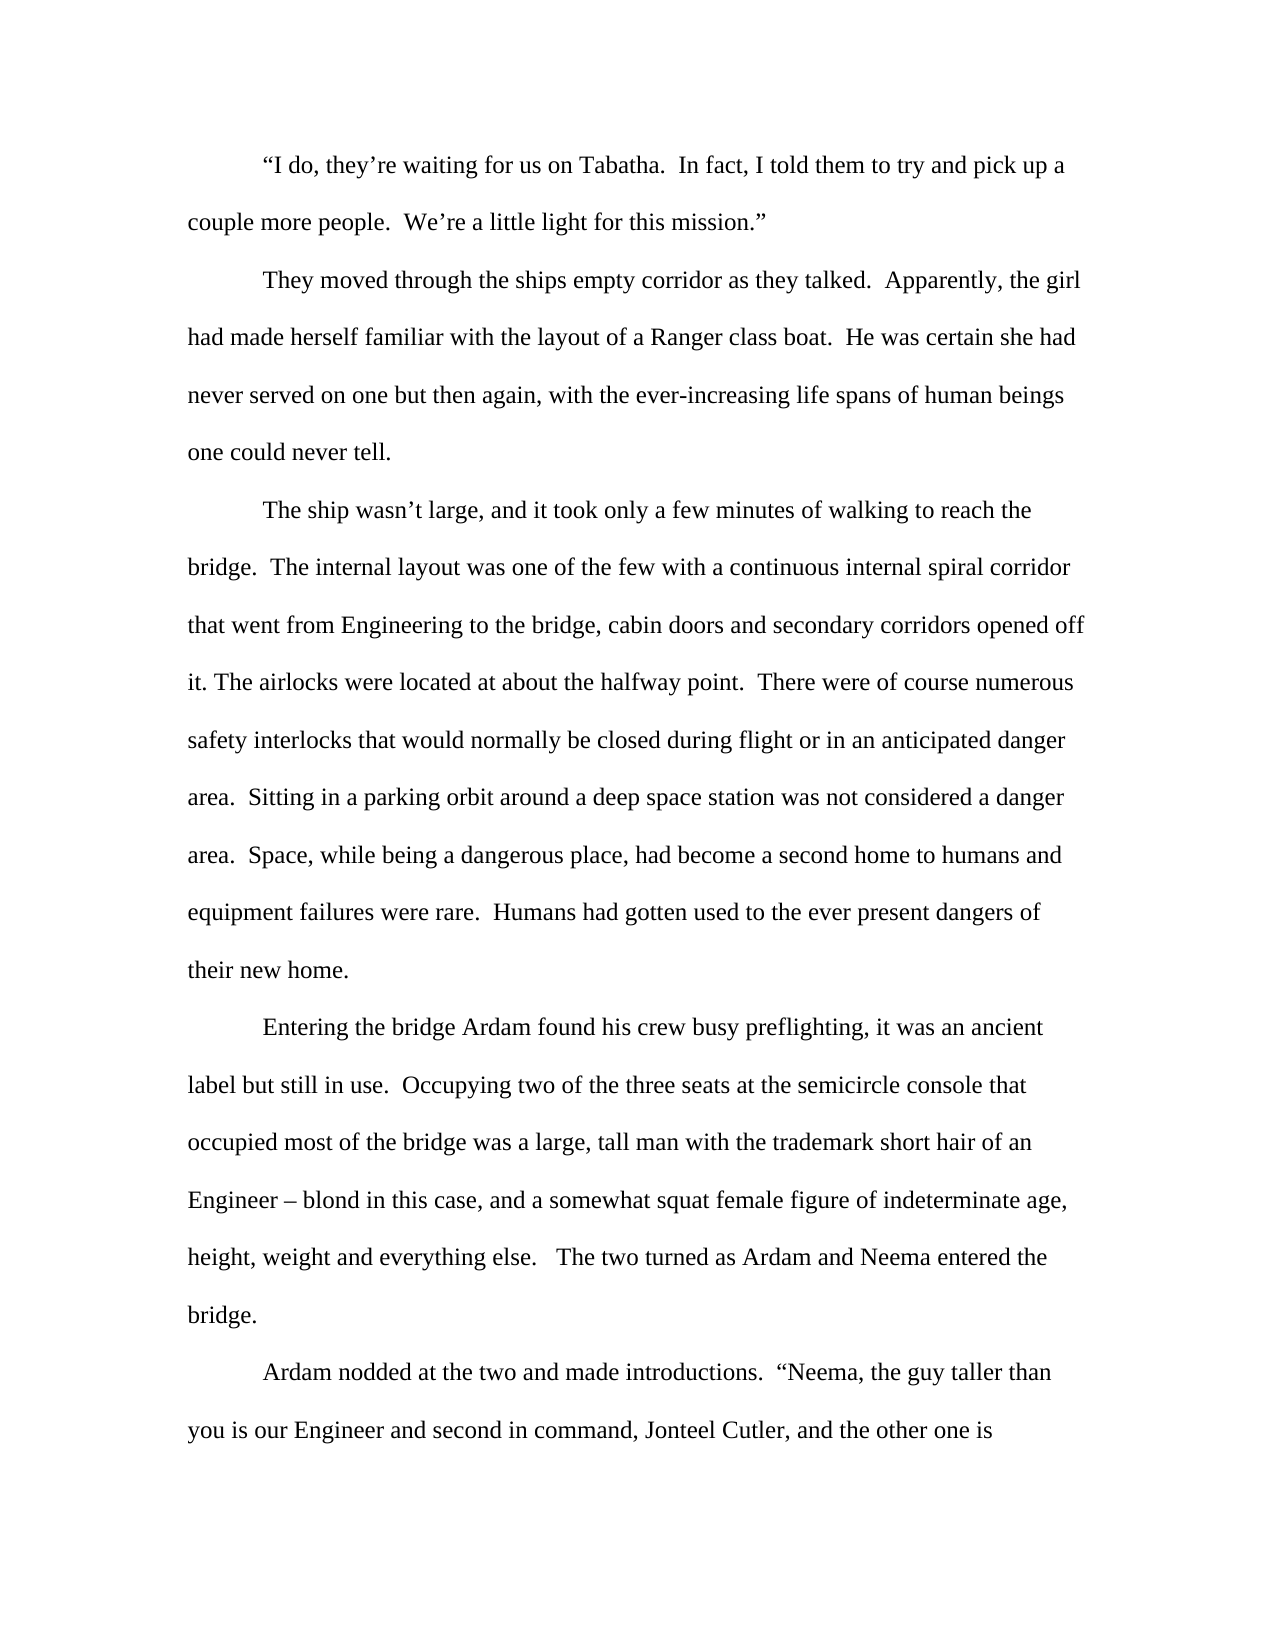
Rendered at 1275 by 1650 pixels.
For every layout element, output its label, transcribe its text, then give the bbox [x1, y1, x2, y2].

text “I do, they’re waiting for us on Tabatha. In fact, I told them to try and pick up a couple more people. We’re a little light for this mission.” [187, 150, 1087, 236]
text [187, 1357, 1087, 1444]
text They moved through the ships empty corridor as they talked. Apparently, the girl had made herself familiar with the layout of a Ranger class boat. He was certain she had never served on one but then again, with the ever-increasing life spans of human beings one could never tell. [187, 265, 1087, 466]
text Entering the bridge Ardam found his crew busy preflighting, it was an ancient label but still in use. Occupying two of the three seats at the semicircle console that occupied most of the bridge was a large, tall man with the trademark short hair of an Engineer – blond in this case, and a somewhat squat female figure of indeterminate age, height, weight and everything else. The two turned as Ardam and Neema entered the bridge. [187, 1012, 1087, 1329]
text The ship wasn’t large, and it took only a few minutes of walking to reach the bridge. The internal layout was one of the few with a continuous internal spiral corridor that went from Engineering to the bridge, cabin doors and secondary corridors opened off it. The airlocks were located at about the halfway point. There were of course numerous safety interlocks that would normally be closed during flight or in an anticipated danger area. Sitting in a parking orbit around a deep space station was not considered a danger area. Space, while being a dangerous place, had become a second home to humans and equipment failures were rare. Humans had gotten used to the ever present dangers of their new home. [187, 495, 1087, 984]
